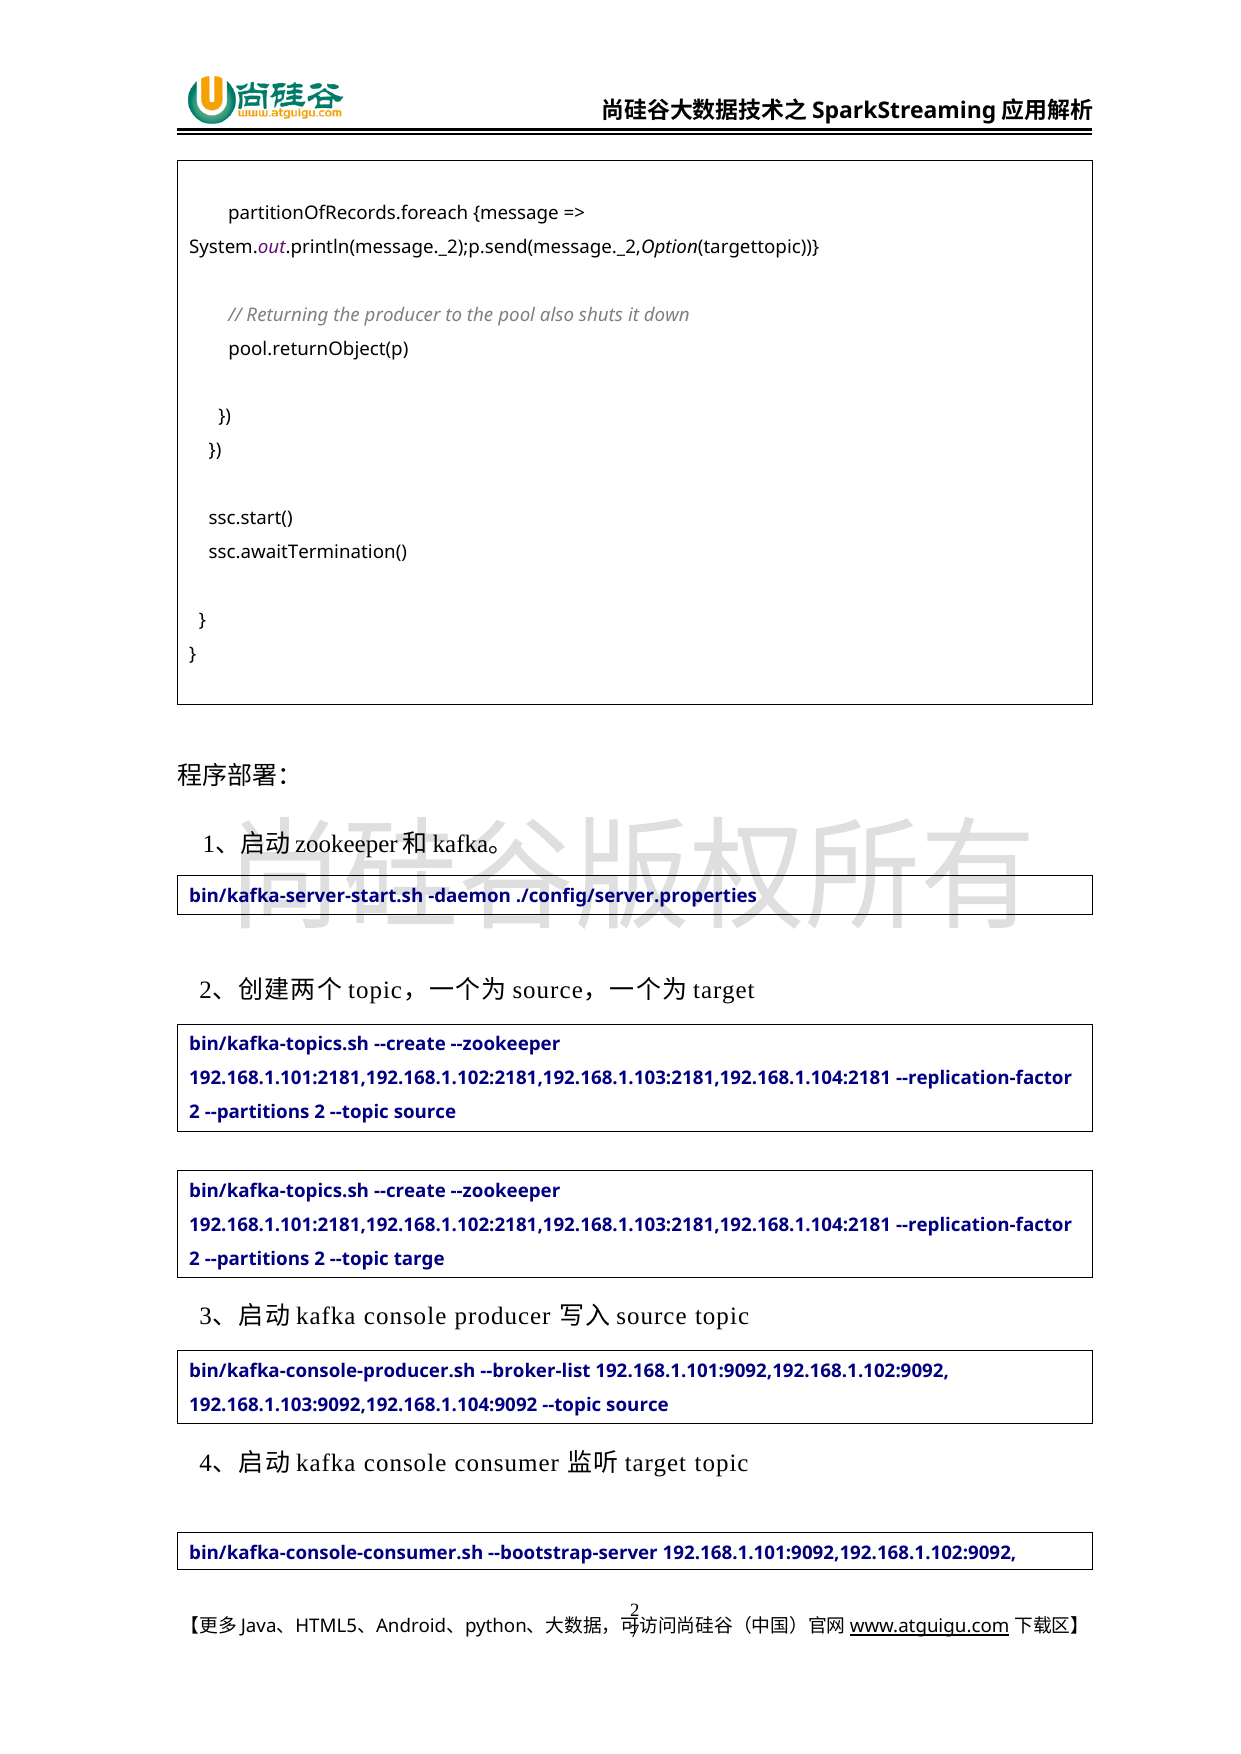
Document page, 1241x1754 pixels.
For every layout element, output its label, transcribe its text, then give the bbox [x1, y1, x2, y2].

picture [177, 68, 362, 128]
text 4、启动kafka console consumer 监听target topic [177, 1426, 1092, 1494]
text 3、启动kafka console producer 写入source topic [177, 1280, 1092, 1348]
table_header bin/kafka-topics.sh --create --zookeeper 192.168.1.101:2181,192.168.1.102:2181,192.168.1.103:2181,192.168.1.104:2181 --replication-factor 2 --partitions 2 --topic source [178, 1025, 1092, 1131]
table_header bin/kafka-server-start.sh -daemon ./config/server.properties [178, 876, 1092, 914]
text 1、启动zookeeper和kafka。 [177, 807, 1092, 875]
text 程序部署： [177, 739, 1092, 807]
table_header bin/kafka-topics.sh --create --zookeeper 192.168.1.101:2181,192.168.1.102:2181,192.168.1.103:2181,192.168.1.104:2181 --replication-factor 2 --partitions 2 --topic targe [178, 1171, 1092, 1277]
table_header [178, 1533, 1092, 1569]
table_header bin/kafka-console-producer.sh --broker-list 192.168.1.101:9092,192.168.1.102:9092, 192.168.1.103:9092,192.168.1.104:9092 --topic source [178, 1351, 1092, 1423]
text 2、创建两个topic，一个为source，一个为target [177, 953, 1092, 1021]
